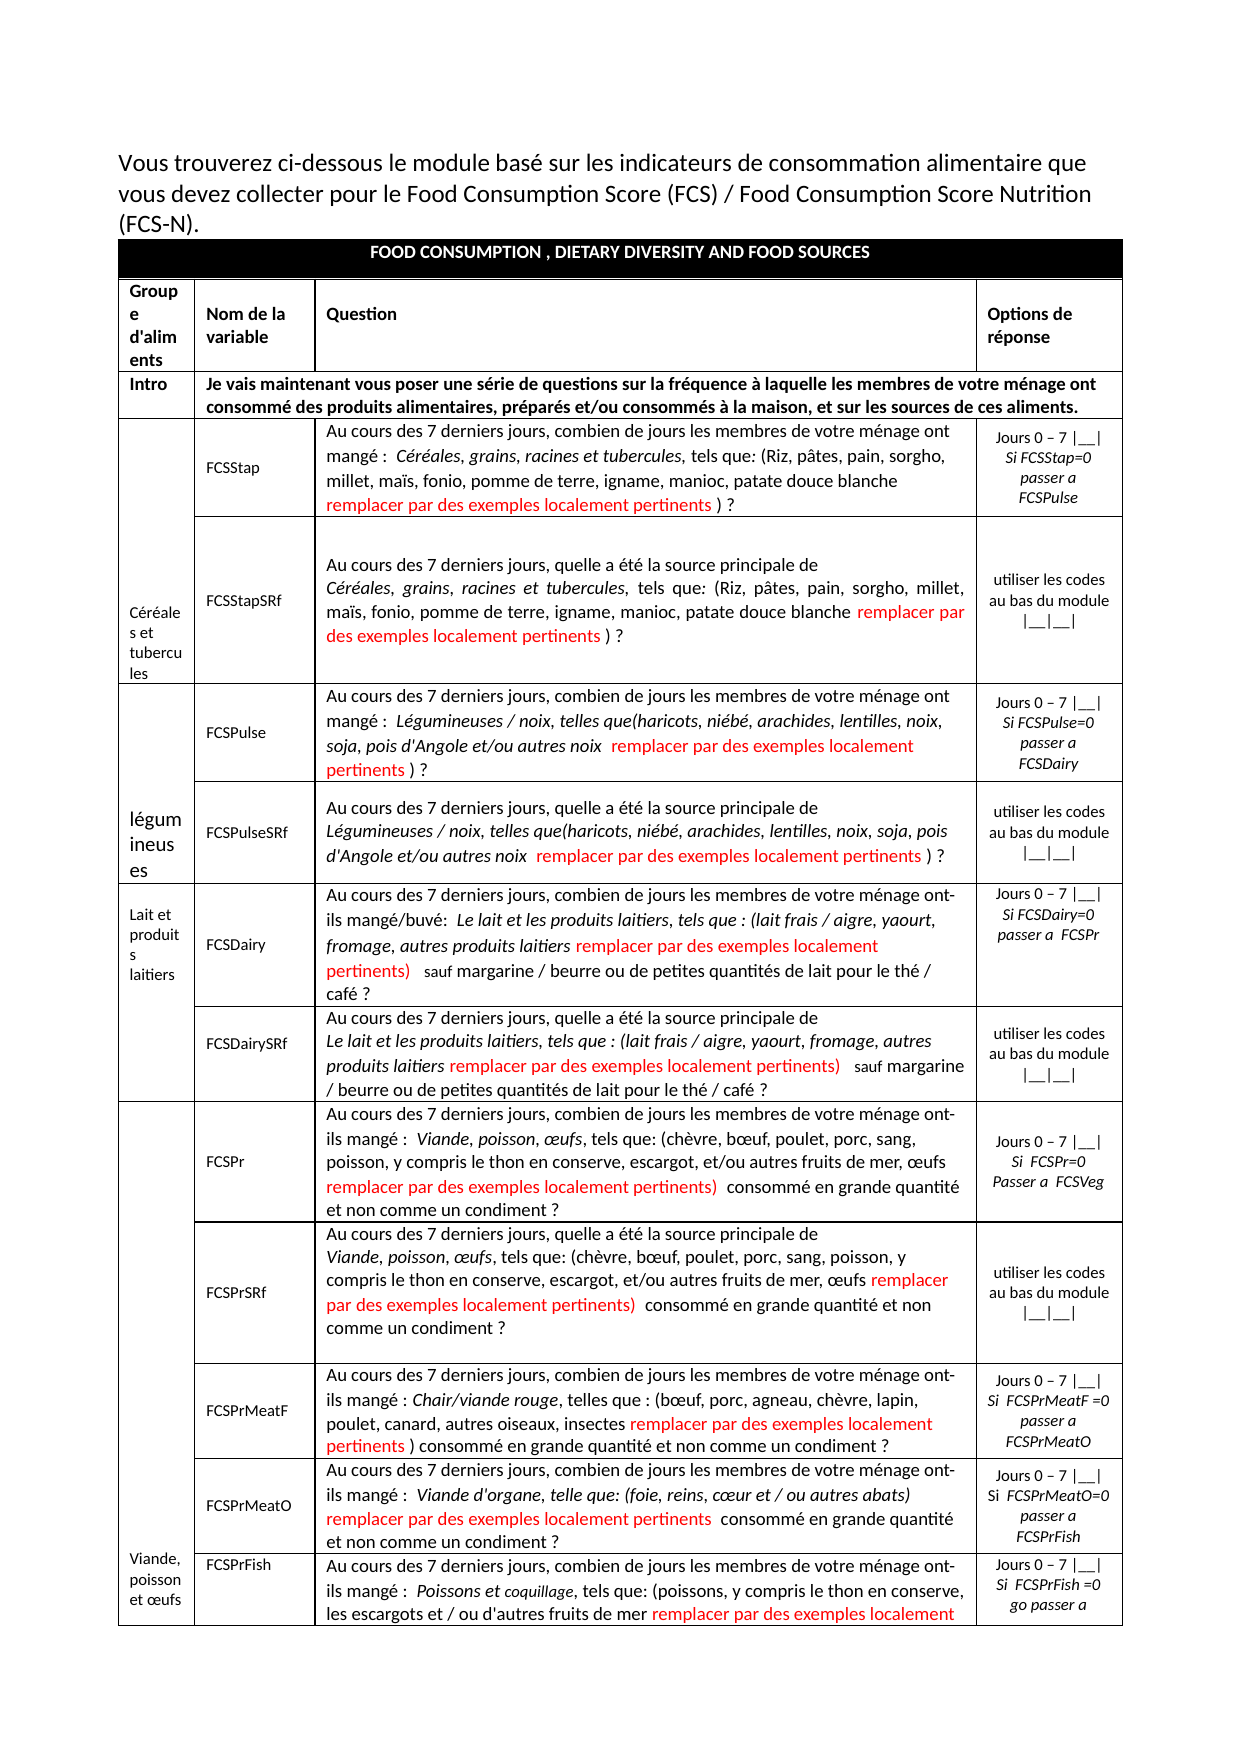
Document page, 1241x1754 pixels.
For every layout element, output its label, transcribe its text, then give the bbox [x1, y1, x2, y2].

table_cell FCSDairySRf [195, 1007, 314, 1101]
table_cell Au cours des 7 derniers jours, quelle a été la source principale de Légumineuses / noix, telles que(haricots, niébé, arachides, lentilles, noix, soja, pois d'Angole et/ou autres noix remplacer par des exemples localement pertinents ) ? [316, 782, 976, 882]
table_cell Au cours des 7 derniers jours, combien de jours les membres de votre ménage ont mangé : Légumineuses / noix, telles que(haricots, niébé, arachides, lentilles, noix, soja, pois d'Angole et/ou autres noix remplacer par des exemples localement pertinents ) ? [316, 684, 976, 781]
table_cell Au cours des 7 derniers jours, combien de jours les membres de votre ménage ont-ils mangé : Viande d'organe, telle que: (foie, reins, cœur et / ou autres abats) remplacer par des exemples localement pertinents consommé en grande quantité et non comme un condiment ? [316, 1459, 976, 1553]
table_cell Jours 0 – 7 |__| Si FCSPulse=0 passer a FCSDairy [977, 684, 1122, 781]
table_header FOOD CONSUMPTION , DIETARY DIVERSITY AND FOOD SOURCES [119, 240, 1122, 278]
table_cell FCSPulse [195, 684, 314, 781]
table_cell légumineuses [119, 684, 194, 882]
table_cell Jours 0 – 7 |__| Si FCSPrMeatO=0 passer a FCSPrFish [977, 1459, 1122, 1553]
table_cell utiliser les codes au bas du module |__|__| [977, 1007, 1122, 1101]
table_cell FCSDairy [195, 884, 314, 1006]
table_cell Jours 0 – 7 |__| Si FCSStap=0 passer a FCSPulse [977, 419, 1122, 516]
table_cell Au cours des 7 derniers jours, combien de jours les membres de votre ménage ont-ils mangé : Viande, poisson, œufs, tels que: (chèvre, bœuf, poulet, porc, sang, poisson, y compris le thon en conserve, escargot, et/ou autres fruits de mer, œufs remplacer par des exemples localement pertinents) consommé en grande quantité et non comme un condiment ? [316, 1102, 976, 1221]
text Vous trouverez ci-dessous le module basé sur les indicateurs de consommation alimentaire que vous devez collecter pour le Food Consumption Score (FCS) / Food Consumption Score Nutrition (FCS-N). [118, 148, 1122, 239]
table_cell FCSPrMeatF [195, 1364, 314, 1458]
table_cell FCSStapSRf [195, 517, 314, 683]
table_cell FCSPrFish [195, 1554, 314, 1625]
table_cell FCSPrMeatO [195, 1459, 314, 1553]
table_cell Jours 0 – 7 |__| Si FCSPrMeatF =0 passer a FCSPrMeatO [977, 1364, 1122, 1458]
table_cell utiliser les codes au bas du module |__|__| [977, 782, 1122, 882]
table_cell Jours 0 – 7 |__| Si FCSDairy=0 passer a FCSPr [977, 884, 1122, 1006]
table_cell Nom de la variable [195, 280, 314, 371]
table_cell FCSPulseSRf [195, 782, 314, 882]
table_cell Au cours des 7 derniers jours, combien de jours les membres de votre ménage ont-ils mangé/buvé: Le lait et les produits laitiers, tels que : (lait frais / aigre, yaourt, fromage, autres produits laitiers remplacer par des exemples localement pertinents) sauf margarine / beurre ou de petites quantités de lait pour le thé / café ? [316, 884, 976, 1006]
table_cell Question [316, 280, 976, 371]
table_cell Au cours des 7 derniers jours, quelle a été la source principale de Céréales, grains, racines et tubercules, tels que: (Riz, pâtes, pain, sorgho, millet, maïs, fonio, pomme de terre, igname, manioc, patate douce blanche remplacer par des exemples localement pertinents ) ? [316, 517, 976, 683]
table_cell Au cours des 7 derniers jours, quelle a été la source principale de Le lait et les produits laitiers, tels que : (lait frais / aigre, yaourt, fromage, autres produits laitiers remplacer par des exemples localement pertinents) sauf margarine / beurre ou de petites quantités de lait pour le thé / café ? [316, 1007, 976, 1101]
table_cell Céréales et tubercules [119, 419, 194, 683]
table_cell Groupe d'aliments [119, 280, 194, 371]
table_cell Intro [119, 372, 194, 418]
table_cell Lait et produits laitiers [119, 884, 194, 1101]
table_cell Au cours des 7 derniers jours, combien de jours les membres de votre ménage ont-ils mangé : Chair/viande rouge, telles que : (bœuf, porc, agneau, chèvre, lapin, poulet, canard, autres oiseaux, insectes remplacer par des exemples localement pertinents ) consommé en grande quantité et non comme un condiment ? [316, 1364, 976, 1458]
table_cell Je vais maintenant vous poser une série de questions sur la fréquence à laquelle les membres de votre ménage ont consommé des produits alimentaires, préparés et/ou consommés à la maison, et sur les sources de ces aliments. [195, 372, 1122, 418]
table_cell Jours 0 – 7 |__| Si FCSPr=0 Passer a FCSVeg [977, 1102, 1122, 1221]
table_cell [977, 1554, 1122, 1625]
table_cell Au cours des 7 derniers jours, quelle a été la source principale de Viande, poisson, œufs, tels que: (chèvre, bœuf, poulet, porc, sang, poisson, y compris le thon en conserve, escargot, et/ou autres fruits de mer, œufs remplacer par des exemples localement pertinents) consommé en grande quantité et non comme un condiment ? [316, 1223, 976, 1362]
table_cell Au cours des 7 derniers jours, combien de jours les membres de votre ménage ont mangé : Céréales, grains, racines et tubercules, tels que: (Riz, pâtes, pain, sorgho, millet, maïs, fonio, pomme de terre, igname, manioc, patate douce blanche remplacer par des exemples localement pertinents ) ? [316, 419, 976, 516]
table_cell FCSPrSRf [195, 1223, 314, 1362]
table_cell FCSPr [195, 1102, 314, 1221]
table_cell utiliser les codes au bas du module |__|__| [977, 517, 1122, 683]
table_cell utiliser les codes au bas du module |__|__| [977, 1223, 1122, 1362]
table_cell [316, 1554, 976, 1625]
table_cell Viande, poisson et œufs [119, 1102, 194, 1625]
table_cell FCSStap [195, 419, 314, 516]
table_cell Options de réponse [977, 280, 1122, 371]
